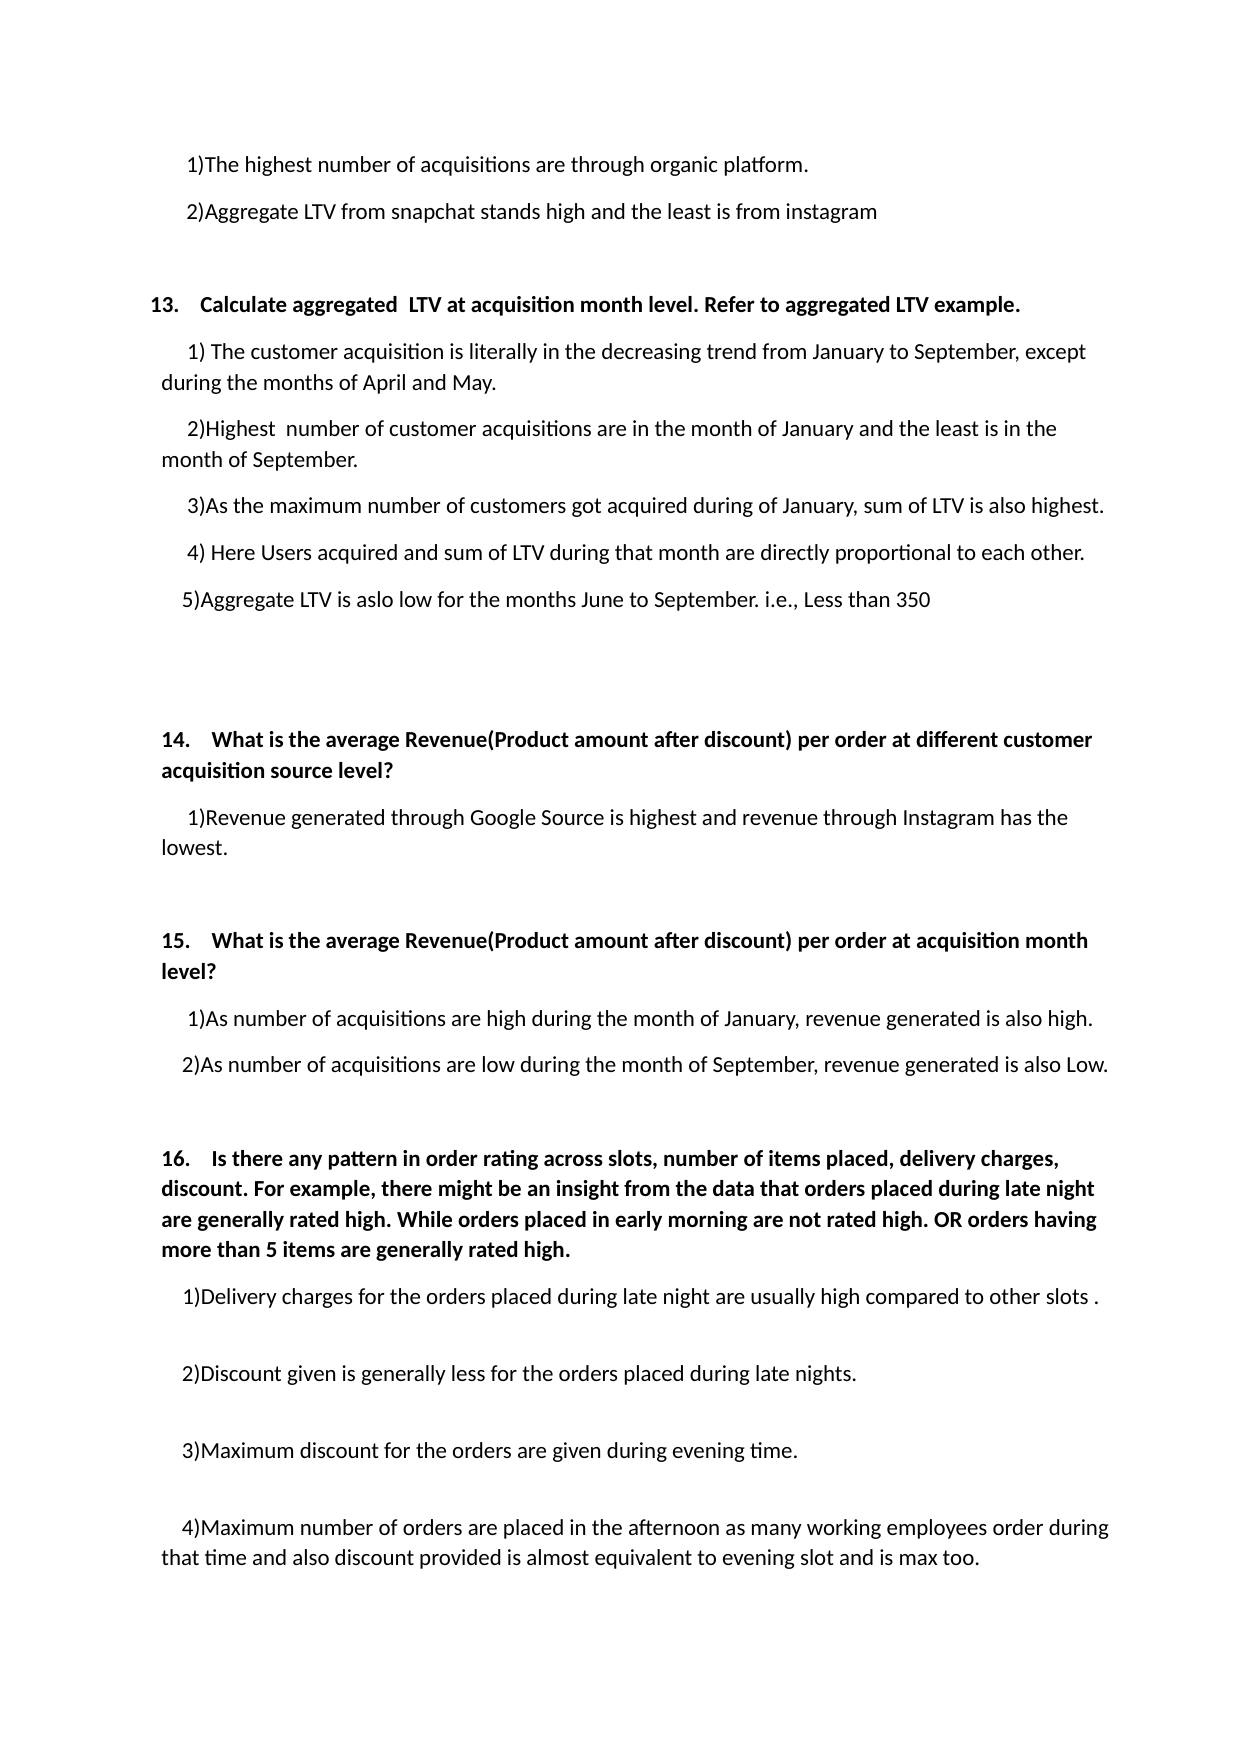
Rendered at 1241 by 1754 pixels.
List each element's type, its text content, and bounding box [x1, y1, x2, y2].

table_header 1) The customer acquisition is literally in the decreasing trend from January to September, except during the months of April and May. [150, 338, 1125, 414]
text 2)Aggregate LTV from snapchat stands high and the least is from instagram [150, 197, 1090, 225]
table_cell 3)As the maximum number of customers got acquired during of January, sum of LTV is also highest. [150, 491, 1125, 538]
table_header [150, 679, 1125, 1571]
table_cell 2)Highest number of customer acquisitions are in the month of January and the least is in the month of September. [150, 415, 1125, 491]
table_cell 4) Here Users acquired and sum of LTV during that month are directly proportional to each other. 5)Aggregate LTV is aslo low for the months June to September. i.e., Less than 350 [150, 538, 1125, 632]
text 13. Calculate aggregated LTV at acquisition month level. Refer to aggregated LTV example. [150, 291, 1090, 319]
text 1)The highest number of acquisitions are through organic platform. [150, 150, 1090, 178]
